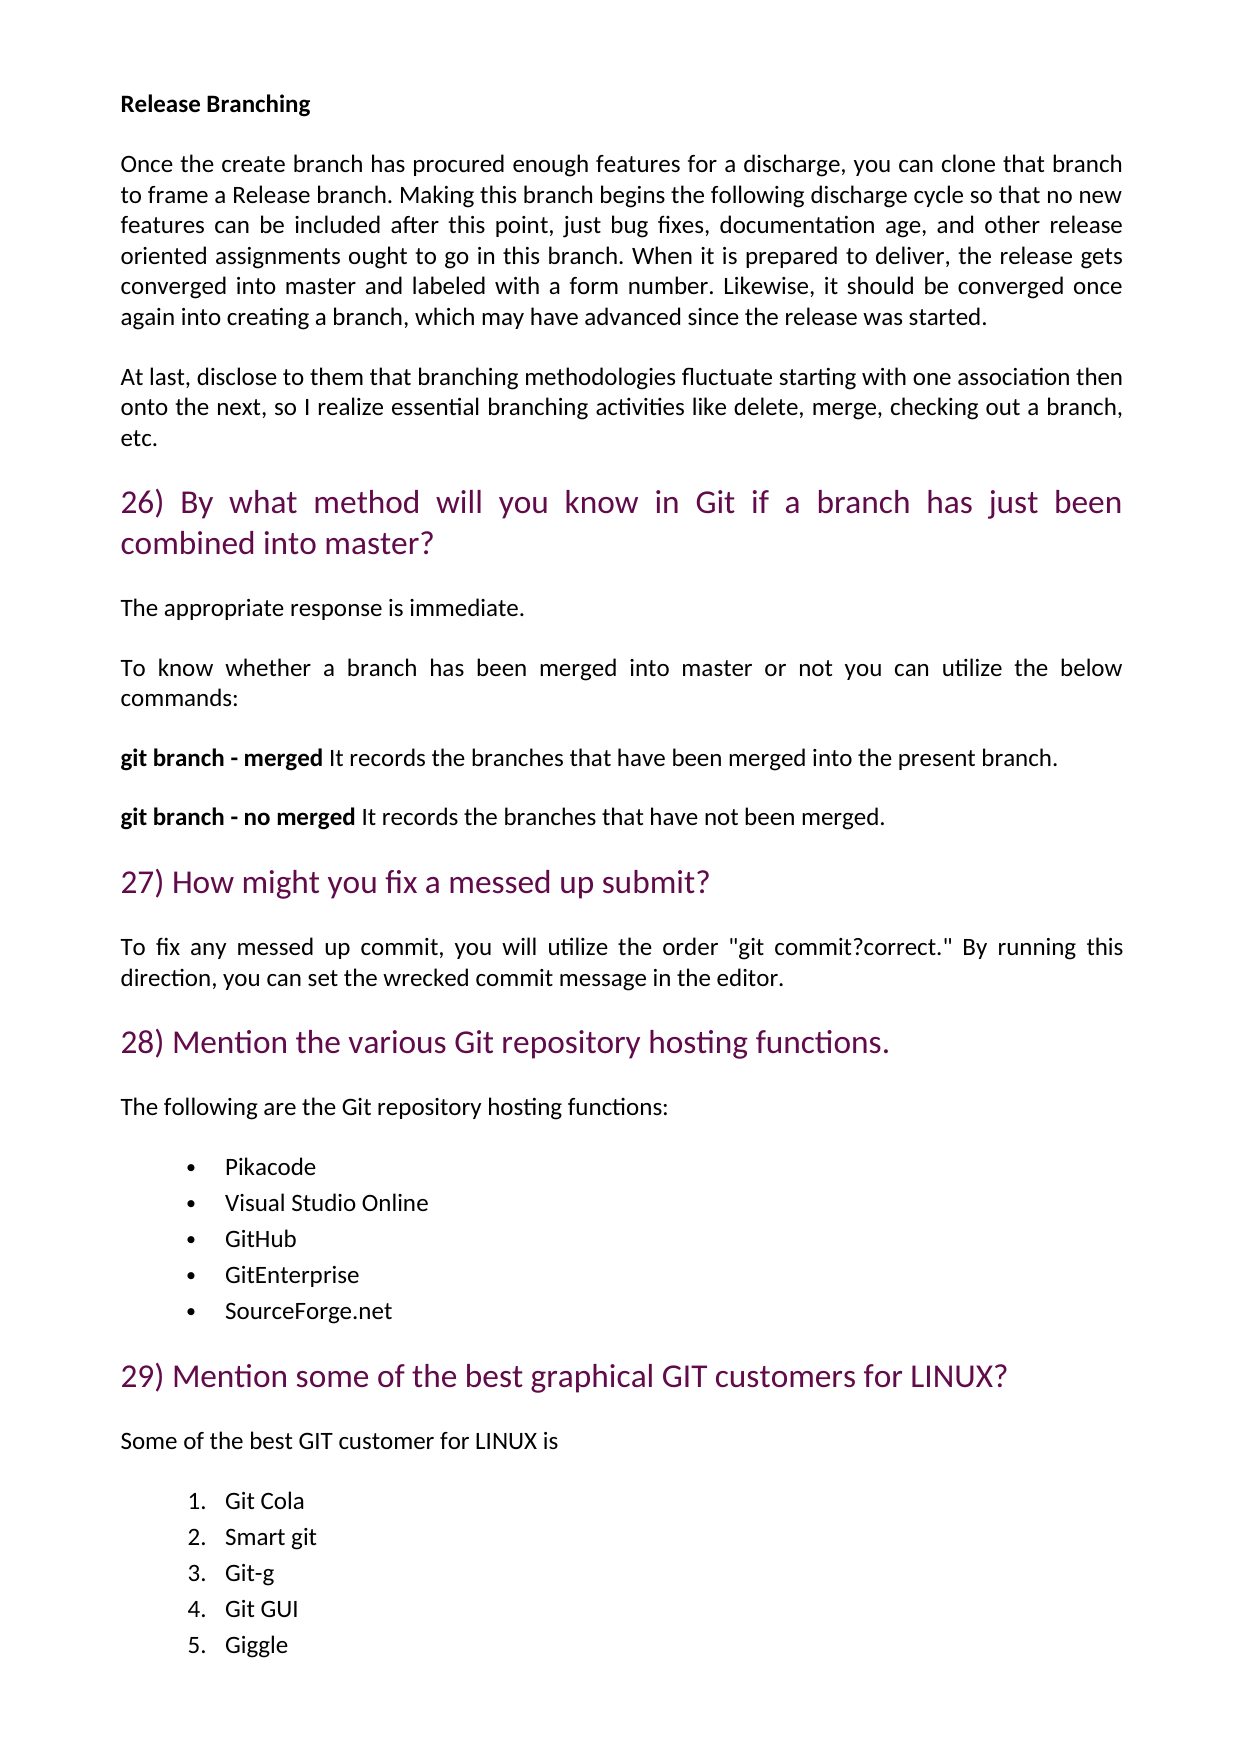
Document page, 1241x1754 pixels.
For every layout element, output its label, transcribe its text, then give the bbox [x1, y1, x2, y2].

list Git-g [187, 1557, 1124, 1588]
list GitEnterprise [187, 1259, 1124, 1290]
list Visual Studio Online [187, 1187, 1124, 1218]
list SourceForge.net [187, 1296, 1124, 1326]
list Giggle [187, 1629, 1124, 1660]
list GitHub [187, 1223, 1124, 1254]
text The appropriate response is immediate. [120, 592, 1124, 622]
list Git Cola [187, 1485, 1124, 1515]
text The following are the Git repository hosting functions: [120, 1091, 1124, 1122]
text 27) How might you fix a messed up submit? [120, 861, 1124, 902]
text At last, disclose to them that branching methodologies fluctuate starting with one association then onto the next, so I realize essential branching activities like delete, merge, checking out a branch, etc. [120, 361, 1124, 452]
list Pikacode [187, 1151, 1124, 1181]
list Smart git [187, 1521, 1124, 1551]
text 26) By what method will you know in Git if a branch has just been combined into master? [120, 481, 1124, 563]
list Git GUI [187, 1593, 1124, 1624]
text git branch - no merged It records the branches that have not been merged. [120, 802, 1124, 832]
text Some of the best GIT customer for LINUX is [120, 1425, 1124, 1456]
text Release Branching [120, 89, 1124, 119]
text To know whether a branch has been merged into master or not you can utilize the below commands: [120, 652, 1124, 713]
text 29) Mention some of the best graphical GIT customers for LINUX? [120, 1355, 1124, 1396]
text Once the create branch has procured enough features for a discharge, you can clone that branch to frame a Release branch. Making this branch begins the following discharge cycle so that no new features can be included after this point, just bug fixes, documentation age, and other release oriented assignments ought to go in this branch. When it is prepared to deliver, the release gets converged into master and labeled with a form number. Likewise, it should be converged once again into creating a branch, which may have advanced since the release was started. [120, 148, 1124, 331]
text git branch - merged It records the branches that have been merged into the present branch. [120, 742, 1124, 772]
text To fix any messed up commit, you will utilize the order "git commit?correct." By running this direction, you can set the wrecked commit message in the editor. [120, 931, 1124, 992]
text 28) Mention the various Git repository hosting functions. [120, 1021, 1124, 1062]
